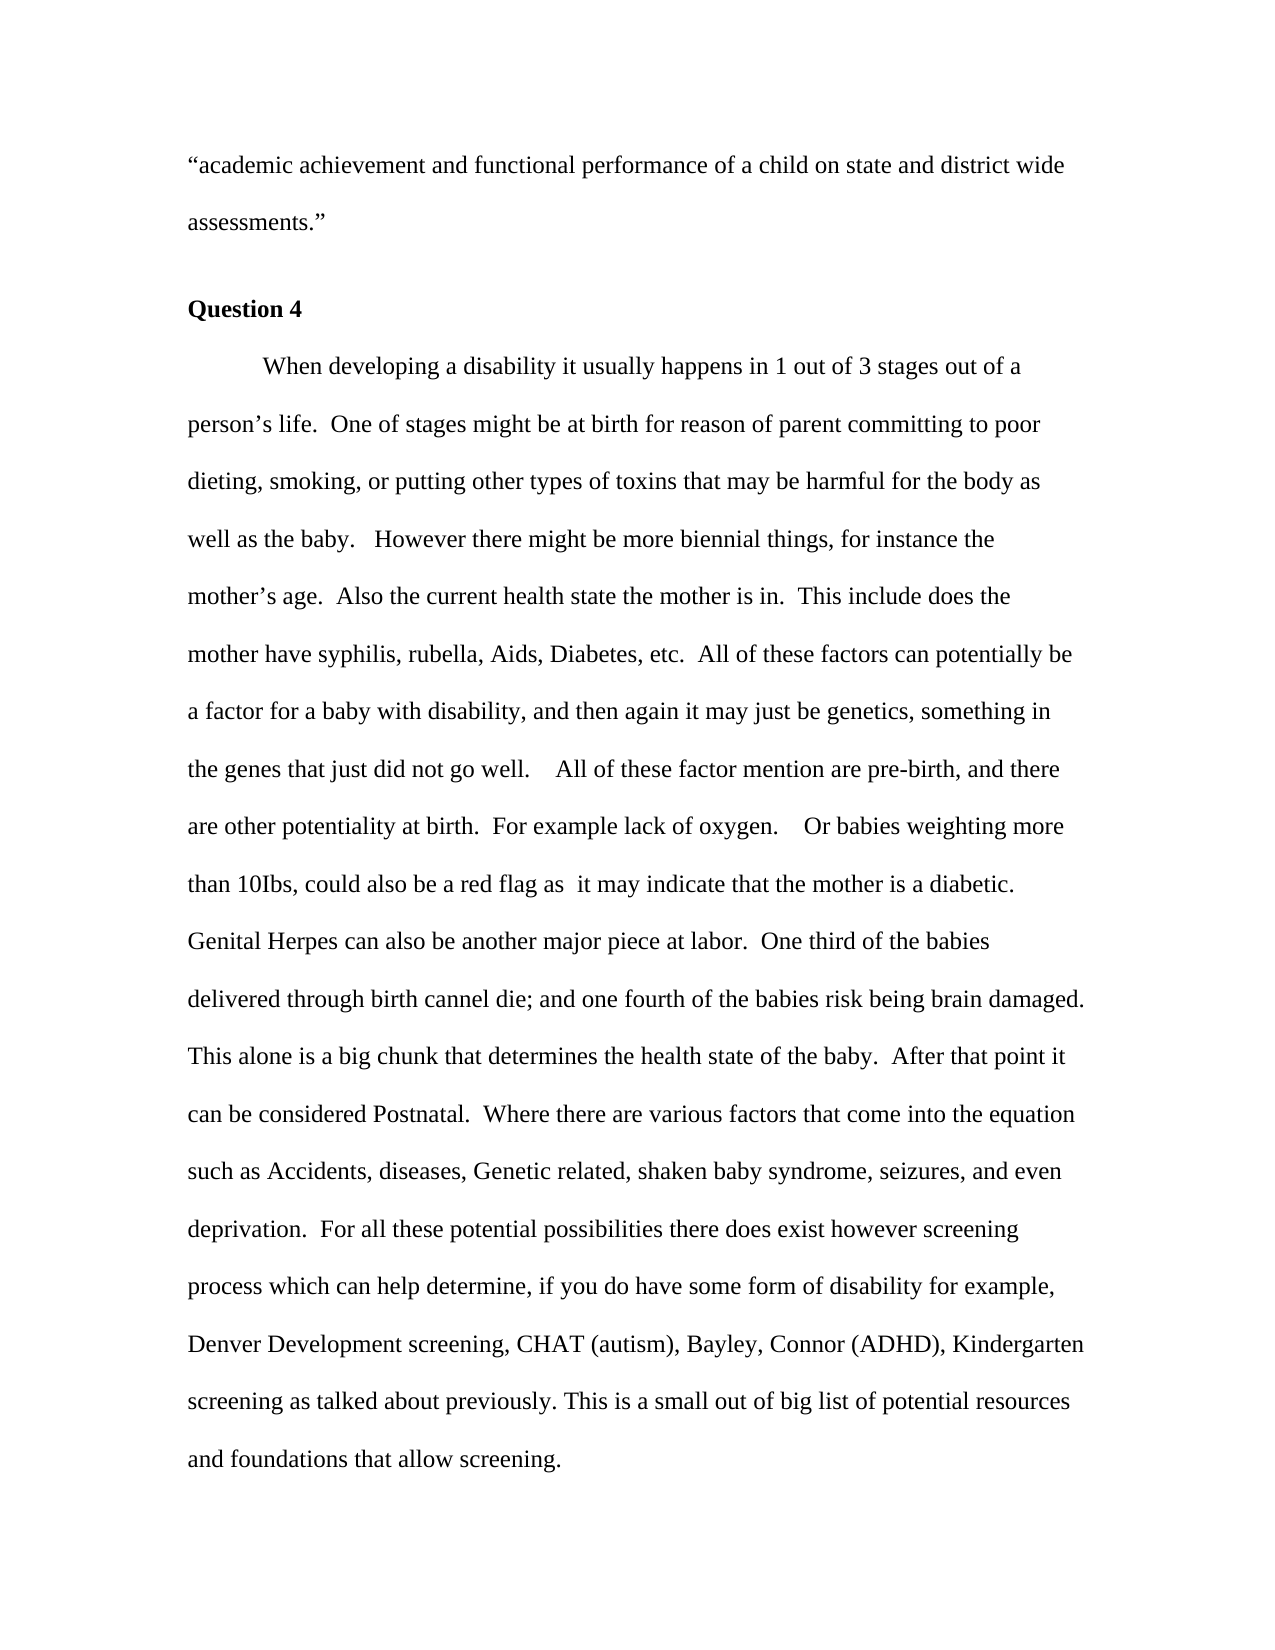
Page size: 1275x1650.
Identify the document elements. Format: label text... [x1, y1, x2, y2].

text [187, 150, 1087, 236]
text When developing a disability it usually happens in 1 out of 3 stages out of a person’s life. One of stages might be at birth for reason of parent committing to poor dieting, smoking, or putting other types of toxins that may be harmful for the body as well as the baby. However there might be more biennial things, for instance the mother’s age. Also the current health state the mother is in. This include does the mother have syphilis, rubella, Aids, Diabetes, etc. All of these factors can potentially be a factor for a baby with disability, and then again it may just be genetics, something in the genes that just did not go well. All of these factor mention are pre-birth, and there are other potentiality at birth. For example lack of oxygen. Or babies weighting more than 10Ibs, could also be a red flag as it may indicate that the mother is a diabetic. Genital Herpes can also be another major piece at labor. One third of the babies delivered through birth cannel die; and one fourth of the babies risk being brain damaged. This alone is a big chunk that determines the health state of the baby. After that point it can be considered Postnatal. Where there are various factors that come into the equation such as Accidents, diseases, Genetic related, shaken baby syndrome, seizures, and even deprivation. For all these potential possibilities there does exist however screening process which can help determine, if you do have some form of disability for example, Denver Development screening, CHAT (autism), Bayley, Connor (ADHD), Kindergarten screening as talked about previously. This is a small out of big list of potential resources and foundations that allow screening. [187, 351, 1087, 1472]
text Question 4 [187, 294, 1087, 322]
